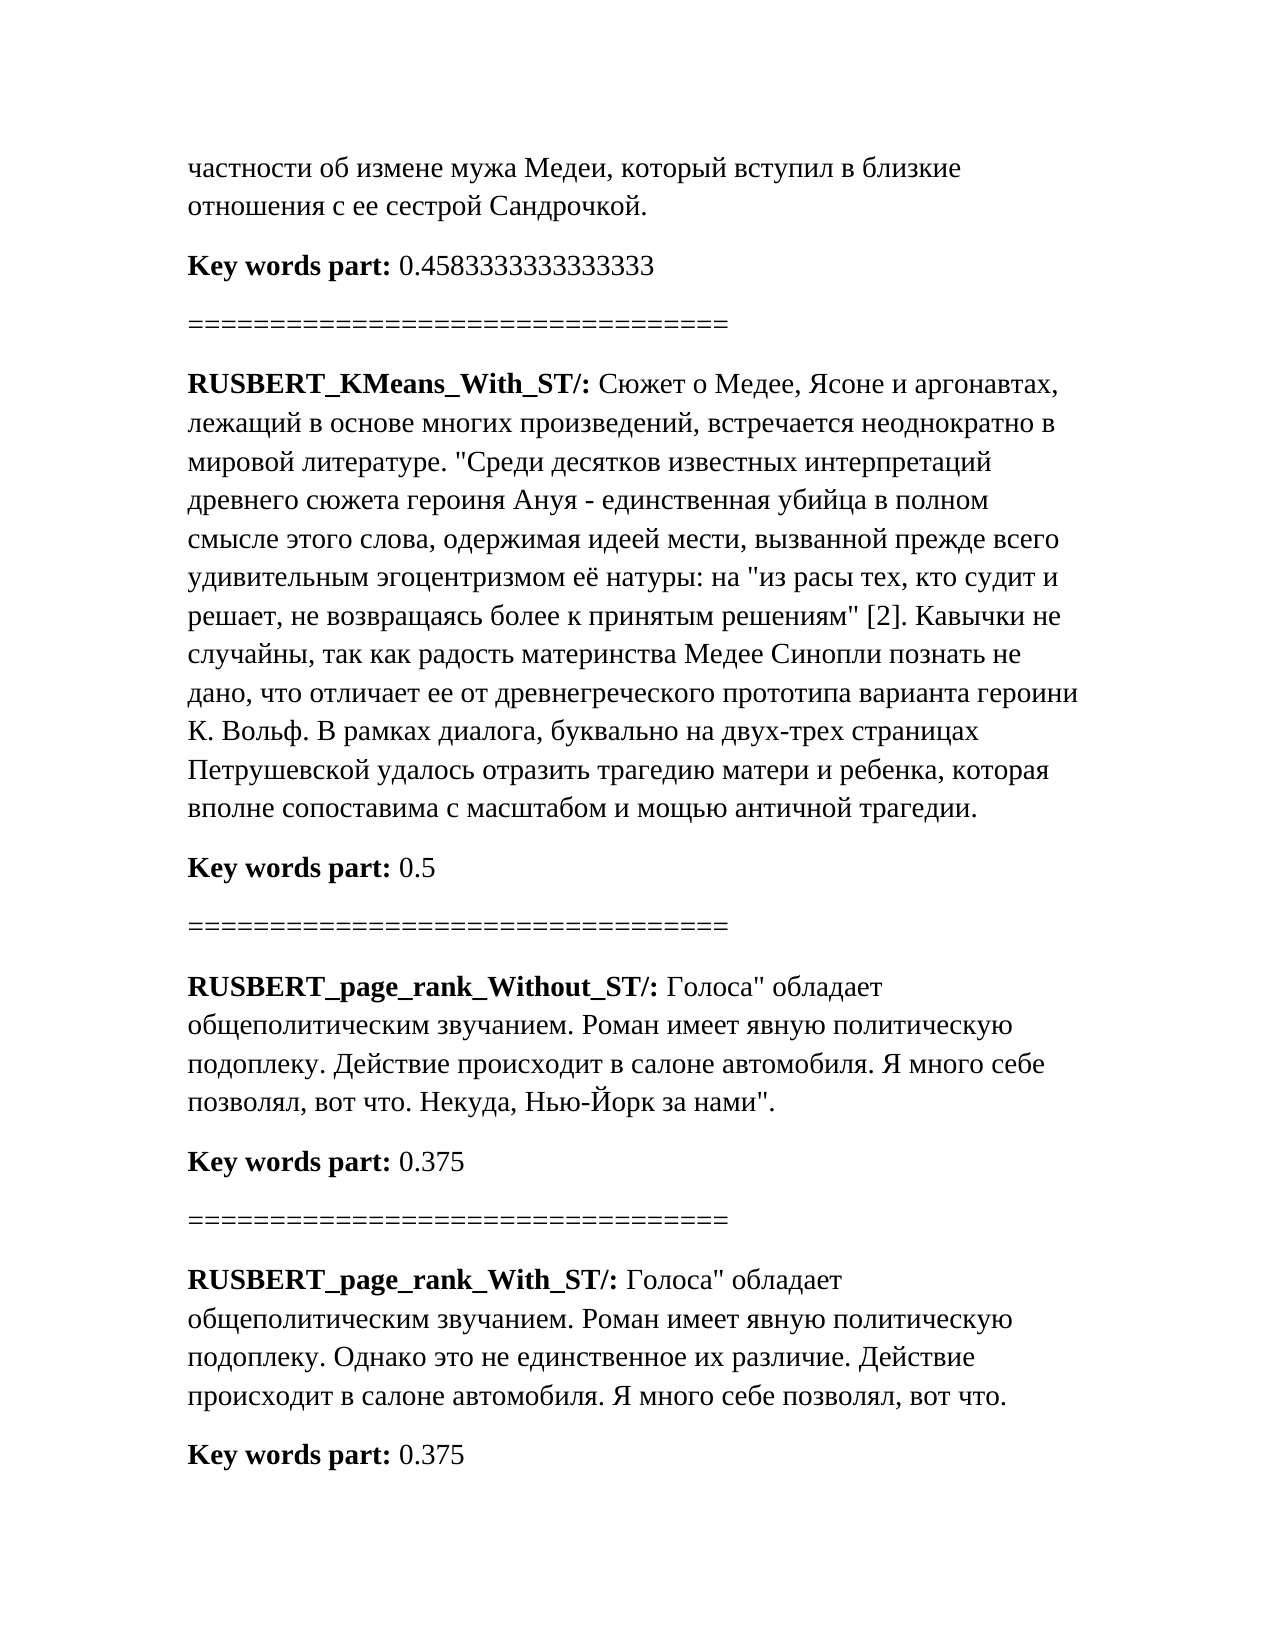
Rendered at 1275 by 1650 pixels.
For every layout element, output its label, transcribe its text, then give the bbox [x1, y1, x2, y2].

text ================================= [187, 909, 1087, 943]
text RUSBERT_KMeans_With_ST/: Сюжет о Медее, Ясоне и аргонавтах, лежащий в основе многих произведений, встречается неоднократно в мировой литературе. "Среди десятков известных интерпретаций древнего сюжета героиня Ануя - единственная убийца в полном смысле этого слова, одержимая идеей мести, вызванной прежде всего удивительным эгоцентризмом её натуры: на "из расы тех, кто су­дит и решает, не возвращаясь более к принятым решениям" [2]. Кавычки не случайны, так как радость материнства Медее Синопли познать не дано, что отличает ее от древнегреческого прототипа варианта героини К. Вольф. В рамках диалога, буквально на двух-трех страницах Петрушевской удалось отразить трагедию матери и ребенка, которая вполне сопоставима с масштабом и мощью античной трагедии. [187, 367, 1087, 824]
text Key words part: 0.4583333333333333 [187, 248, 1087, 281]
text RUSBERT_page_rank_Without_ST/: Голоса" обладает общеполитическим звучанием. Роман имеет явную политическую подоплеку. Действие происходит в салоне автомобиля. Я много себе позволял, вот что. Некуда, Нью-Йорк за нами". [187, 969, 1087, 1118]
text Key words part: 0.375 [187, 1437, 1087, 1471]
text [187, 150, 1087, 222]
text Key words part: 0.5 [187, 850, 1087, 883]
text ================================= [187, 1203, 1087, 1237]
text Key words part: 0.375 [187, 1144, 1087, 1177]
text RUSBERT_page_rank_With_ST/: Голоса" обладает общеполитическим звучанием. Роман имеет явную политическую подоплеку. Однако это не единственное их различие. Действие происходит в салоне автомобиля. Я много себе позволял, вот что. [187, 1262, 1087, 1412]
text ================================= [187, 307, 1087, 341]
